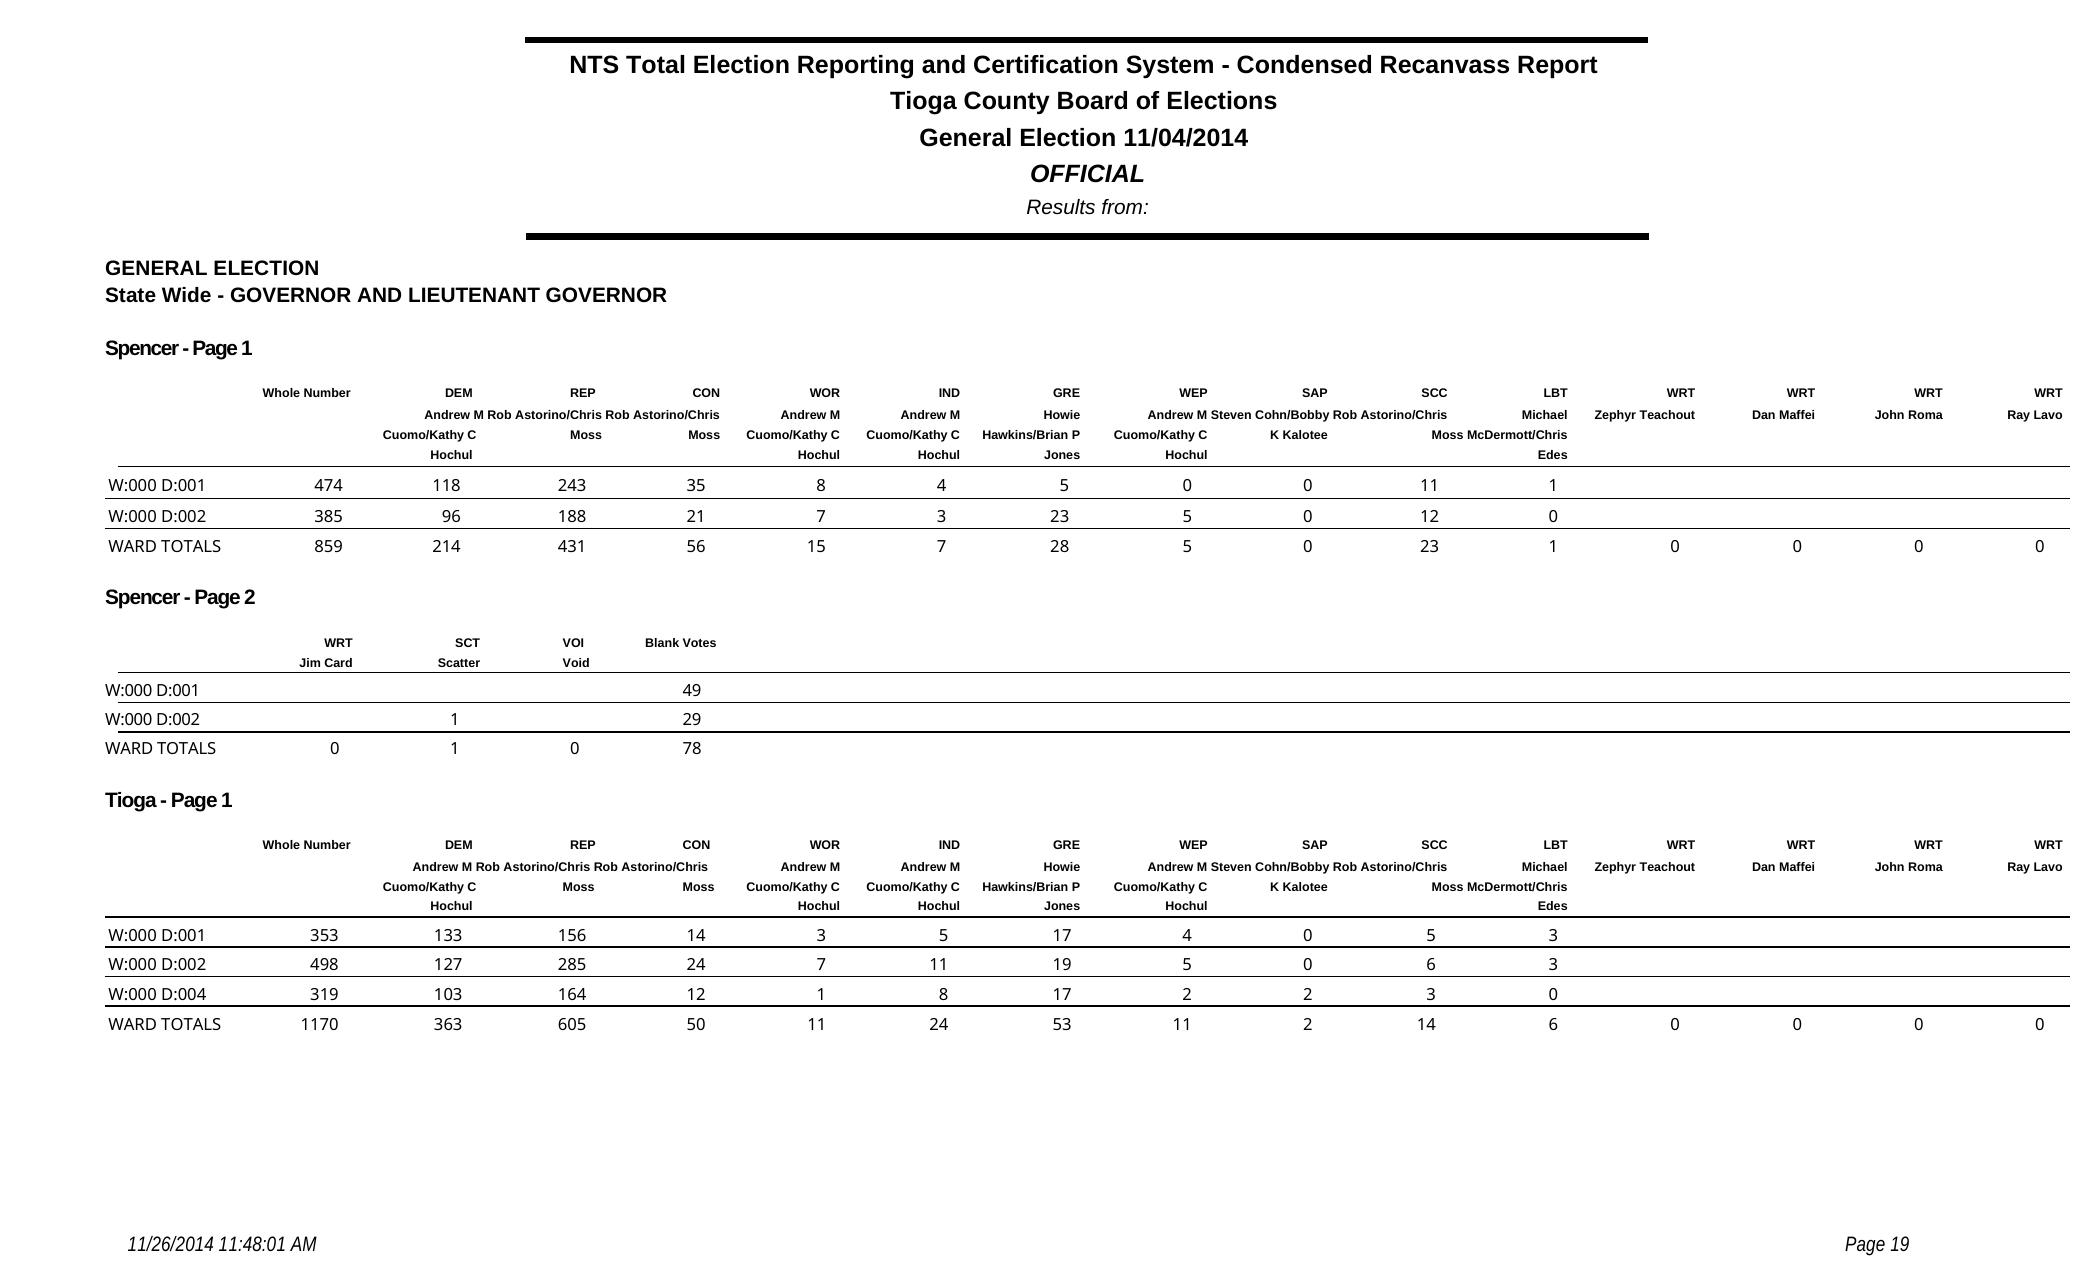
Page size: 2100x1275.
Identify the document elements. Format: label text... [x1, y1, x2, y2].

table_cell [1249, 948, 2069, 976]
text Hochul Hochul Hochul Jones Hochul Edes [427, 447, 2069, 462]
text Whole Number DEM REP CON WOR IND GRE WEP SAP SCC LBT WRT WRT WRT WRT [262, 386, 2069, 401]
text Andrew M Rob Astorino/Chris Rob Astorino/Chris Andrew M Andrew M Howie Andrew M Steven Cohn/Bobby Rob Astorino/Chris Michael Zephyr Teachout Dan Maffei John Roma Ray Lavo [412, 859, 2069, 874]
text Tioga - Page 1 [105, 788, 2069, 812]
text W:000 D:001 49 [105, 684, 2069, 700]
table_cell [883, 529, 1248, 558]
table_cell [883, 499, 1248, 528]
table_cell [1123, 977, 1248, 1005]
text Andrew M Rob Astorino/Chris Rob Astorino/Chris Andrew M Andrew M Howie Andrew M Steven Cohn/Bobby Rob Astorino/Chris Michael Zephyr Teachout Dan Maffei John Roma Ray Lavo [412, 408, 2069, 422]
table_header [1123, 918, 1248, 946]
text Results from: [105, 196, 2069, 219]
text WARD TOTALS 0 1 0 78 [105, 741, 2069, 757]
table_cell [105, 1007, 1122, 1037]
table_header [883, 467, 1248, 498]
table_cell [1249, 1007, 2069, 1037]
text 11/26/2014 11:48:01 AM Page 19 [127, 1232, 2069, 1256]
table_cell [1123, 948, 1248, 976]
text Cuomo/Kathy C Moss Moss Cuomo/Kathy C Cuomo/Kathy C Hawkins/Brian P Cuomo/Kathy C K Kalotee Moss McDermott/Chris [382, 879, 2069, 894]
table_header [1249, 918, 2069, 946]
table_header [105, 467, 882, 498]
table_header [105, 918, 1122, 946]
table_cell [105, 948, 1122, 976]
text GENERAL ELECTION [105, 257, 2069, 281]
text Hochul Hochul Hochul Jones Hochul Edes [427, 899, 2069, 914]
text Whole Number DEM REP CON WOR IND GRE WEP SAP SCC LBT WRT WRT WRT WRT [262, 837, 2069, 852]
text W:000 D:002 1 29 [105, 713, 2069, 728]
text Cuomo/Kathy C Moss Moss Cuomo/Kathy C Cuomo/Kathy C Hawkins/Brian P Cuomo/Kathy C K Kalotee Moss McDermott/Chris [382, 427, 2069, 443]
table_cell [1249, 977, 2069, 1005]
text WRT SCT VOI Blank Votes [315, 635, 2069, 650]
text Jim Card Scatter Void [292, 656, 2069, 670]
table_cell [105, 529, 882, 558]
text Spencer - Page 1 [105, 337, 2069, 361]
text NTS Total Election Reporting and Certification System - Condensed Recanvass Report Tioga County Board of Elections General Election 11/04/2014 OFFICIAL [105, 45, 2069, 190]
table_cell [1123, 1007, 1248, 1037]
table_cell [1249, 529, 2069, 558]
text State Wide - GOVERNOR AND LIEUTENANT GOVERNOR [105, 283, 2069, 307]
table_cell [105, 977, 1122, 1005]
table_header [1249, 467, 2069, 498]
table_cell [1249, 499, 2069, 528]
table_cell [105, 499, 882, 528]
text Spencer - Page 2 [105, 585, 2069, 609]
